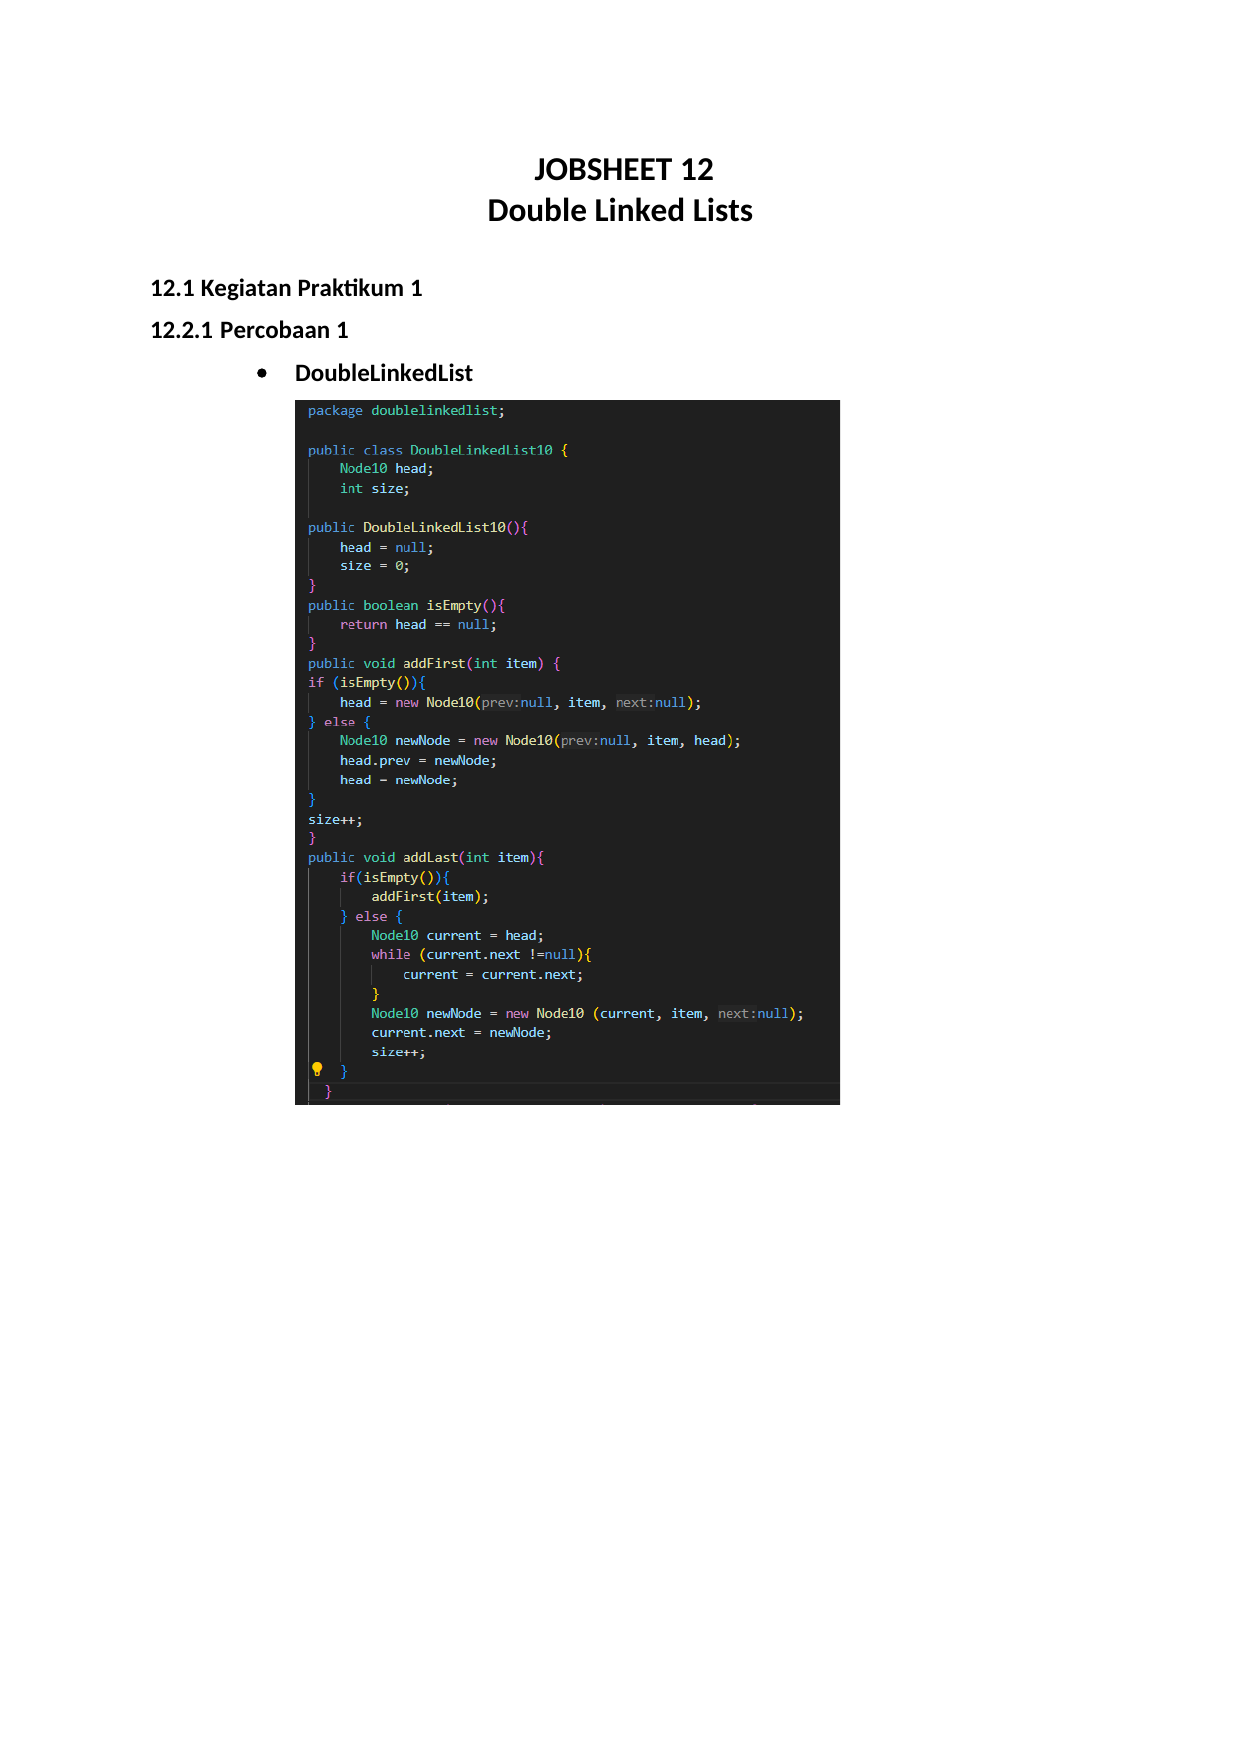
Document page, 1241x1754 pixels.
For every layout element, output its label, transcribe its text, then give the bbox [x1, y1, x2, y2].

picture [295, 400, 841, 1105]
subtitle Kegiatan Praktikum 1 [150, 272, 1207, 302]
title Double Linked Lists [262, 189, 978, 230]
title JOBSHEET 12 [262, 148, 986, 189]
list DoubleLinkedList [257, 358, 1207, 388]
list Percobaan 1 [150, 315, 1207, 345]
